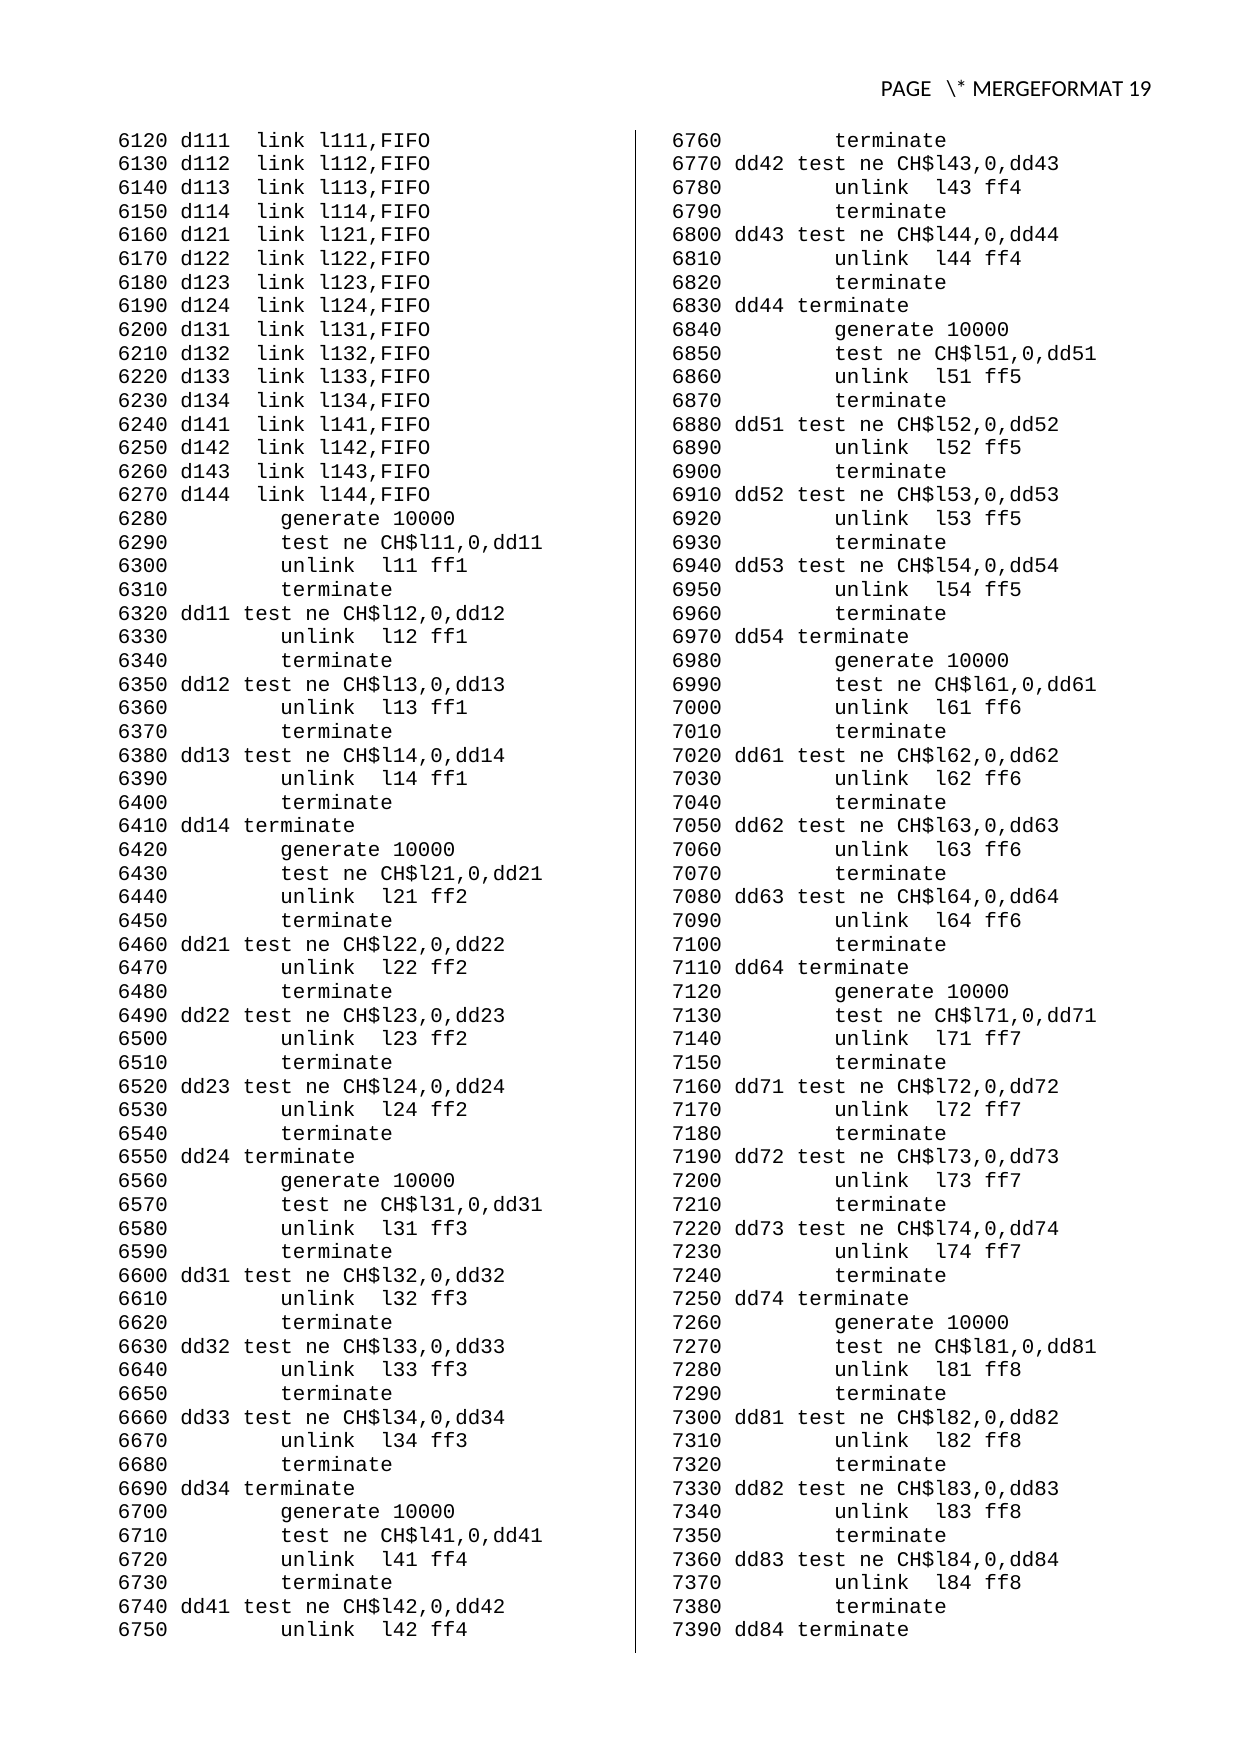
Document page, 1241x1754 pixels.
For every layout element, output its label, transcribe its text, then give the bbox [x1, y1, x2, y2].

text 7310 unlink l82 ff8 [672, 1430, 1181, 1454]
text 6180 d123 link l123,FIFO [118, 272, 627, 295]
text 6920 unlink l53 ff5 [672, 508, 1181, 532]
text 6140 d113 link l113,FIFO [118, 177, 627, 201]
text 6340 terminate [118, 650, 627, 674]
text 6650 terminate [118, 1383, 627, 1407]
text 6410 dd14 terminate [118, 816, 627, 839]
text 7110 dd64 terminate [672, 957, 1181, 981]
text 6210 d132 link l132,FIFO [118, 343, 627, 366]
text 7090 unlink l64 ff6 [672, 910, 1181, 934]
text 6220 d133 link l133,FIFO [118, 366, 627, 390]
text 6940 dd53 test ne CH$l54,0,dd54 [672, 555, 1181, 579]
text 6690 dd34 terminate [118, 1478, 627, 1501]
text 6200 d131 link l131,FIFO [118, 319, 627, 343]
text 6910 dd52 test ne CH$l53,0,dd53 [672, 484, 1181, 508]
text 6150 d114 link l114,FIFO [118, 201, 627, 224]
text 7390 dd84 terminate [672, 1619, 1181, 1643]
text 6290 test ne CH$l11,0,dd11 [118, 532, 627, 555]
text 6980 generate 10000 [672, 650, 1181, 674]
text 7340 unlink l83 ff8 [672, 1501, 1181, 1525]
text 6480 terminate [118, 981, 627, 1005]
text 6860 unlink l51 ff5 [672, 366, 1181, 390]
text 7050 dd62 test ne CH$l63,0,dd63 [672, 816, 1181, 839]
text 6450 terminate [118, 910, 627, 934]
text 6760 terminate [672, 130, 1181, 153]
text 6230 d134 link l134,FIFO [118, 390, 627, 413]
text 6260 d143 link l143,FIFO [118, 461, 627, 484]
text 6170 d122 link l122,FIFO [118, 248, 627, 272]
text 6990 test ne CH$l61,0,dd61 [672, 674, 1181, 697]
text 6710 test ne CH$l41,0,dd41 [118, 1525, 627, 1548]
text 6500 unlink l23 ff2 [118, 1028, 627, 1052]
text 6630 dd32 test ne CH$l33,0,dd33 [118, 1336, 627, 1359]
text 6420 generate 10000 [118, 839, 627, 863]
text 6380 dd13 test ne CH$l14,0,dd14 [118, 744, 627, 768]
text 7210 terminate [672, 1194, 1181, 1217]
text 7250 dd74 terminate [672, 1288, 1181, 1312]
text 7370 unlink l84 ff8 [672, 1572, 1181, 1596]
text 7330 dd82 test ne CH$l83,0,dd83 [672, 1478, 1181, 1501]
text 7280 unlink l81 ff8 [672, 1359, 1181, 1383]
text 6970 dd54 terminate [672, 626, 1181, 650]
text 6840 generate 10000 [672, 319, 1181, 343]
text 6470 unlink l22 ff2 [118, 957, 627, 981]
text 7270 test ne CH$l81,0,dd81 [672, 1336, 1181, 1359]
text 6590 terminate [118, 1241, 627, 1265]
text 6950 unlink l54 ff5 [672, 579, 1181, 603]
text 7120 generate 10000 [672, 981, 1181, 1005]
text 7180 terminate [672, 1123, 1181, 1147]
text 6660 dd33 test ne CH$l34,0,dd34 [118, 1407, 627, 1430]
text 6810 unlink l44 ff4 [672, 248, 1181, 272]
text 7290 terminate [672, 1383, 1181, 1407]
text 6820 terminate [672, 272, 1181, 295]
text 7080 dd63 test ne CH$l64,0,dd64 [672, 886, 1181, 910]
text 6640 unlink l33 ff3 [118, 1359, 627, 1383]
text 7130 test ne CH$l71,0,dd71 [672, 1005, 1181, 1028]
text 7170 unlink l72 ff7 [672, 1099, 1181, 1123]
text 6890 unlink l52 ff5 [672, 437, 1181, 461]
text 6550 dd24 terminate [118, 1147, 627, 1170]
text 7140 unlink l71 ff7 [672, 1028, 1181, 1052]
text 7380 terminate [672, 1596, 1181, 1619]
text 6370 terminate [118, 721, 627, 744]
text 6680 terminate [118, 1454, 627, 1478]
text 6160 d121 link l121,FIFO [118, 224, 627, 248]
text 7040 terminate [672, 792, 1181, 816]
text 6460 dd21 test ne CH$l22,0,dd22 [118, 934, 627, 957]
text 6700 generate 10000 [118, 1501, 627, 1525]
text 6270 d144 link l144,FIFO [118, 484, 627, 508]
text 6350 dd12 test ne CH$l13,0,dd13 [118, 674, 627, 697]
text 6490 dd22 test ne CH$l23,0,dd23 [118, 1005, 627, 1028]
text 7300 dd81 test ne CH$l82,0,dd82 [672, 1407, 1181, 1430]
text 6430 test ne CH$l21,0,dd21 [118, 863, 627, 886]
text 7190 dd72 test ne CH$l73,0,dd73 [672, 1147, 1181, 1170]
text 6540 terminate [118, 1123, 627, 1147]
text 7100 terminate [672, 934, 1181, 957]
text 6390 unlink l14 ff1 [118, 768, 627, 792]
text 6280 generate 10000 [118, 508, 627, 532]
text 6190 d124 link l124,FIFO [118, 295, 627, 319]
text 7230 unlink l74 ff7 [672, 1241, 1181, 1265]
text 6960 terminate [672, 603, 1181, 626]
text 7320 terminate [672, 1454, 1181, 1478]
text 6600 dd31 test ne CH$l32,0,dd32 [118, 1265, 627, 1288]
text 7000 unlink l61 ff6 [672, 697, 1181, 721]
text 7260 generate 10000 [672, 1312, 1181, 1336]
text 6930 terminate [672, 532, 1181, 555]
text 7240 terminate [672, 1265, 1181, 1288]
text 7030 unlink l62 ff6 [672, 768, 1181, 792]
text 6830 dd44 terminate [672, 295, 1181, 319]
text 6530 unlink l24 ff2 [118, 1099, 627, 1123]
text 6240 d141 link l141,FIFO [118, 413, 627, 437]
text 6870 terminate [672, 390, 1181, 413]
text 6750 unlink l42 ff4 [118, 1619, 627, 1643]
text 7200 unlink l73 ff7 [672, 1170, 1181, 1194]
text 6560 generate 10000 [118, 1170, 627, 1194]
text 6320 dd11 test ne CH$l12,0,dd12 [118, 603, 627, 626]
text 6780 unlink l43 ff4 [672, 177, 1181, 201]
text 6570 test ne CH$l31,0,dd31 [118, 1194, 627, 1217]
text 6880 dd51 test ne CH$l52,0,dd52 [672, 413, 1181, 437]
text 6250 d142 link l142,FIFO [118, 437, 627, 461]
text 6510 terminate [118, 1052, 627, 1076]
text 6360 unlink l13 ff1 [118, 697, 627, 721]
text 6440 unlink l21 ff2 [118, 886, 627, 910]
text 6850 test ne CH$l51,0,dd51 [672, 343, 1181, 366]
text 7060 unlink l63 ff6 [672, 839, 1181, 863]
text 6620 terminate [118, 1312, 627, 1336]
text 6800 dd43 test ne CH$l44,0,dd44 [672, 224, 1181, 248]
text 6670 unlink l34 ff3 [118, 1430, 627, 1454]
text 7350 terminate [672, 1525, 1181, 1548]
text 6740 dd41 test ne CH$l42,0,dd42 [118, 1596, 627, 1619]
text 6580 unlink l31 ff3 [118, 1217, 627, 1241]
text 7220 dd73 test ne CH$l74,0,dd74 [672, 1217, 1181, 1241]
text 6900 terminate [672, 461, 1181, 484]
text 6610 unlink l32 ff3 [118, 1288, 627, 1312]
text 6400 terminate [118, 792, 627, 816]
text 6310 terminate [118, 579, 627, 603]
text 7160 dd71 test ne CH$l72,0,dd72 [672, 1076, 1181, 1099]
text 7010 terminate [672, 721, 1181, 744]
text 7070 terminate [672, 863, 1181, 886]
text 7150 terminate [672, 1052, 1181, 1076]
text 6330 unlink l12 ff1 [118, 626, 627, 650]
text 6120 d111 link l111,FIFO [118, 130, 627, 153]
text 7360 dd83 test ne CH$l84,0,dd84 [672, 1548, 1181, 1572]
text 6130 d112 link l112,FIFO [118, 153, 627, 177]
text 7020 dd61 test ne CH$l62,0,dd62 [672, 744, 1181, 768]
text 6790 terminate [672, 201, 1181, 224]
text 6300 unlink l11 ff1 [118, 555, 627, 579]
text 6770 dd42 test ne CH$l43,0,dd43 [672, 153, 1181, 177]
text 6520 dd23 test ne CH$l24,0,dd24 [118, 1076, 627, 1099]
text 6730 terminate [118, 1572, 627, 1596]
text 6720 unlink l41 ff4 [118, 1548, 627, 1572]
